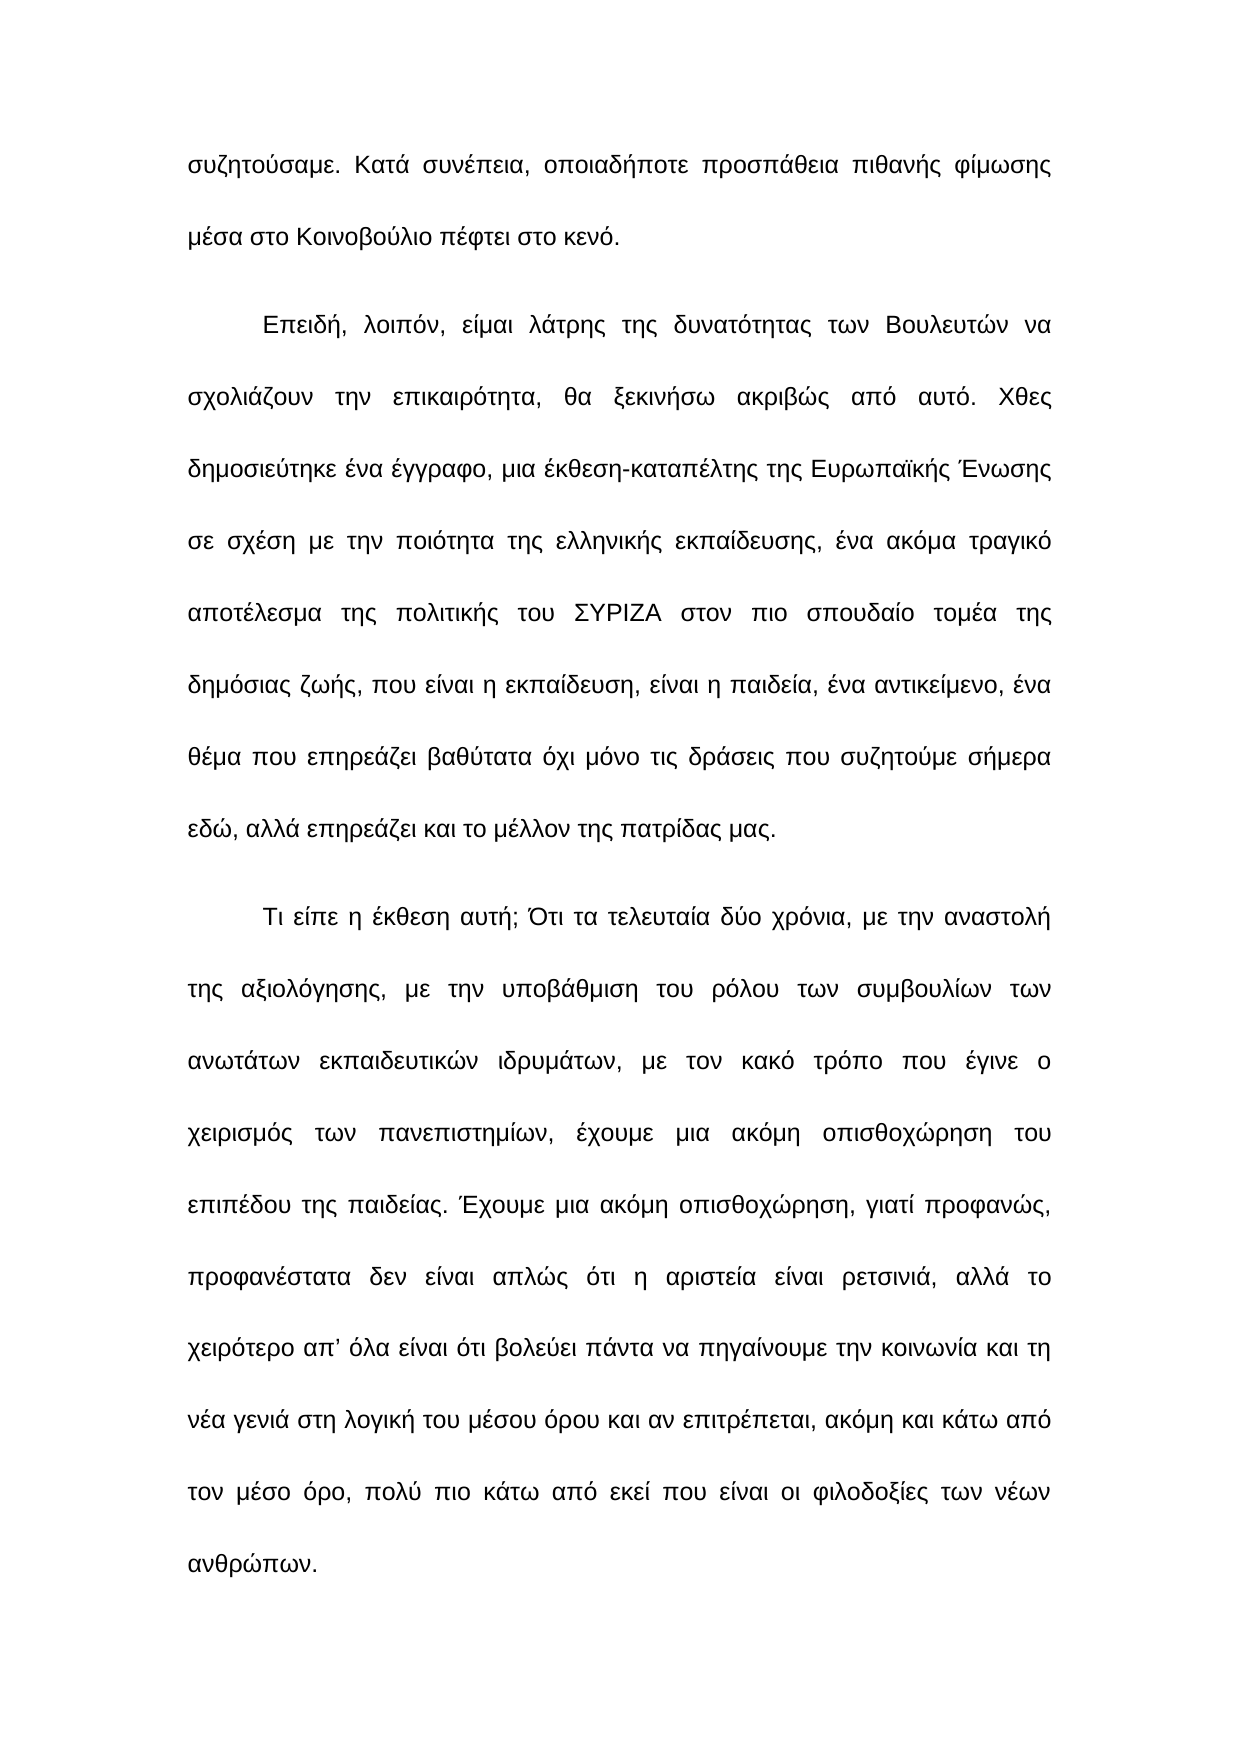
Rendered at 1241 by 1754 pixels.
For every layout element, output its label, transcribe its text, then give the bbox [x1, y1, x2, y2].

text Τι είπε η έκθεση αυτή; Ότι τα τελευταία δύο χρόνια, με την αναστολή της αξιολόγησης, με την υποβάθμιση του ρόλου των συμβουλίων των ανωτάτων εκπαιδευτικών ιδρυμάτων, με τον κακό τρόπο που έγινε ο χειρισμός των πανεπιστημίων, έχουμε μια ακόμη οπισθοχώρηση του επιπέδου της παιδείας. Έχουμε μια ακόμη οπισθοχώρηση, γιατί προφανώς, προφανέστατα δεν είναι απλώς ότι η αριστεία είναι ρετσινιά, αλλά το χειρότερο απ’ όλα είναι ότι βολεύει πάντα να πηγαίνουμε την κοινωνία και τη νέα γενιά στη λογική του μέσου όρου και αν επιτρέπεται, ακόμη και κάτω από τον μέσο όρο, πολύ πιο κάτω από εκεί που είναι οι φιλοδοξίες των νέων ανθρώπων. [187, 902, 1053, 1578]
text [187, 150, 1053, 251]
text Επειδή, λοιπόν, είμαι λάτρης της δυνατότητας των Βουλευτών να σχολιάζουν την επικαιρότητα, θα ξεκινήσω ακριβώς από αυτό. Χθες δημοσιεύτηκε ένα έγγραφο, μια έκθεση-καταπέλτης της Ευρωπαϊκής Ένωσης σε σχέση με την ποιότητα της ελληνικής εκπαίδευσης, ένα ακόμα τραγικό αποτέλεσμα της πολιτικής του ΣΥΡΙΖΑ στον πιο σπουδαίο τομέα της δημόσιας ζωής, που είναι η εκπαίδευση, είναι η παιδεία, ένα αντικείμενο, ένα θέμα που επηρεάζει βαθύτατα όχι μόνο τις δράσεις που συζητούμε σήμερα εδώ, αλλά επηρεάζει και το μέλλον της πατρίδας μας. [187, 310, 1053, 842]
